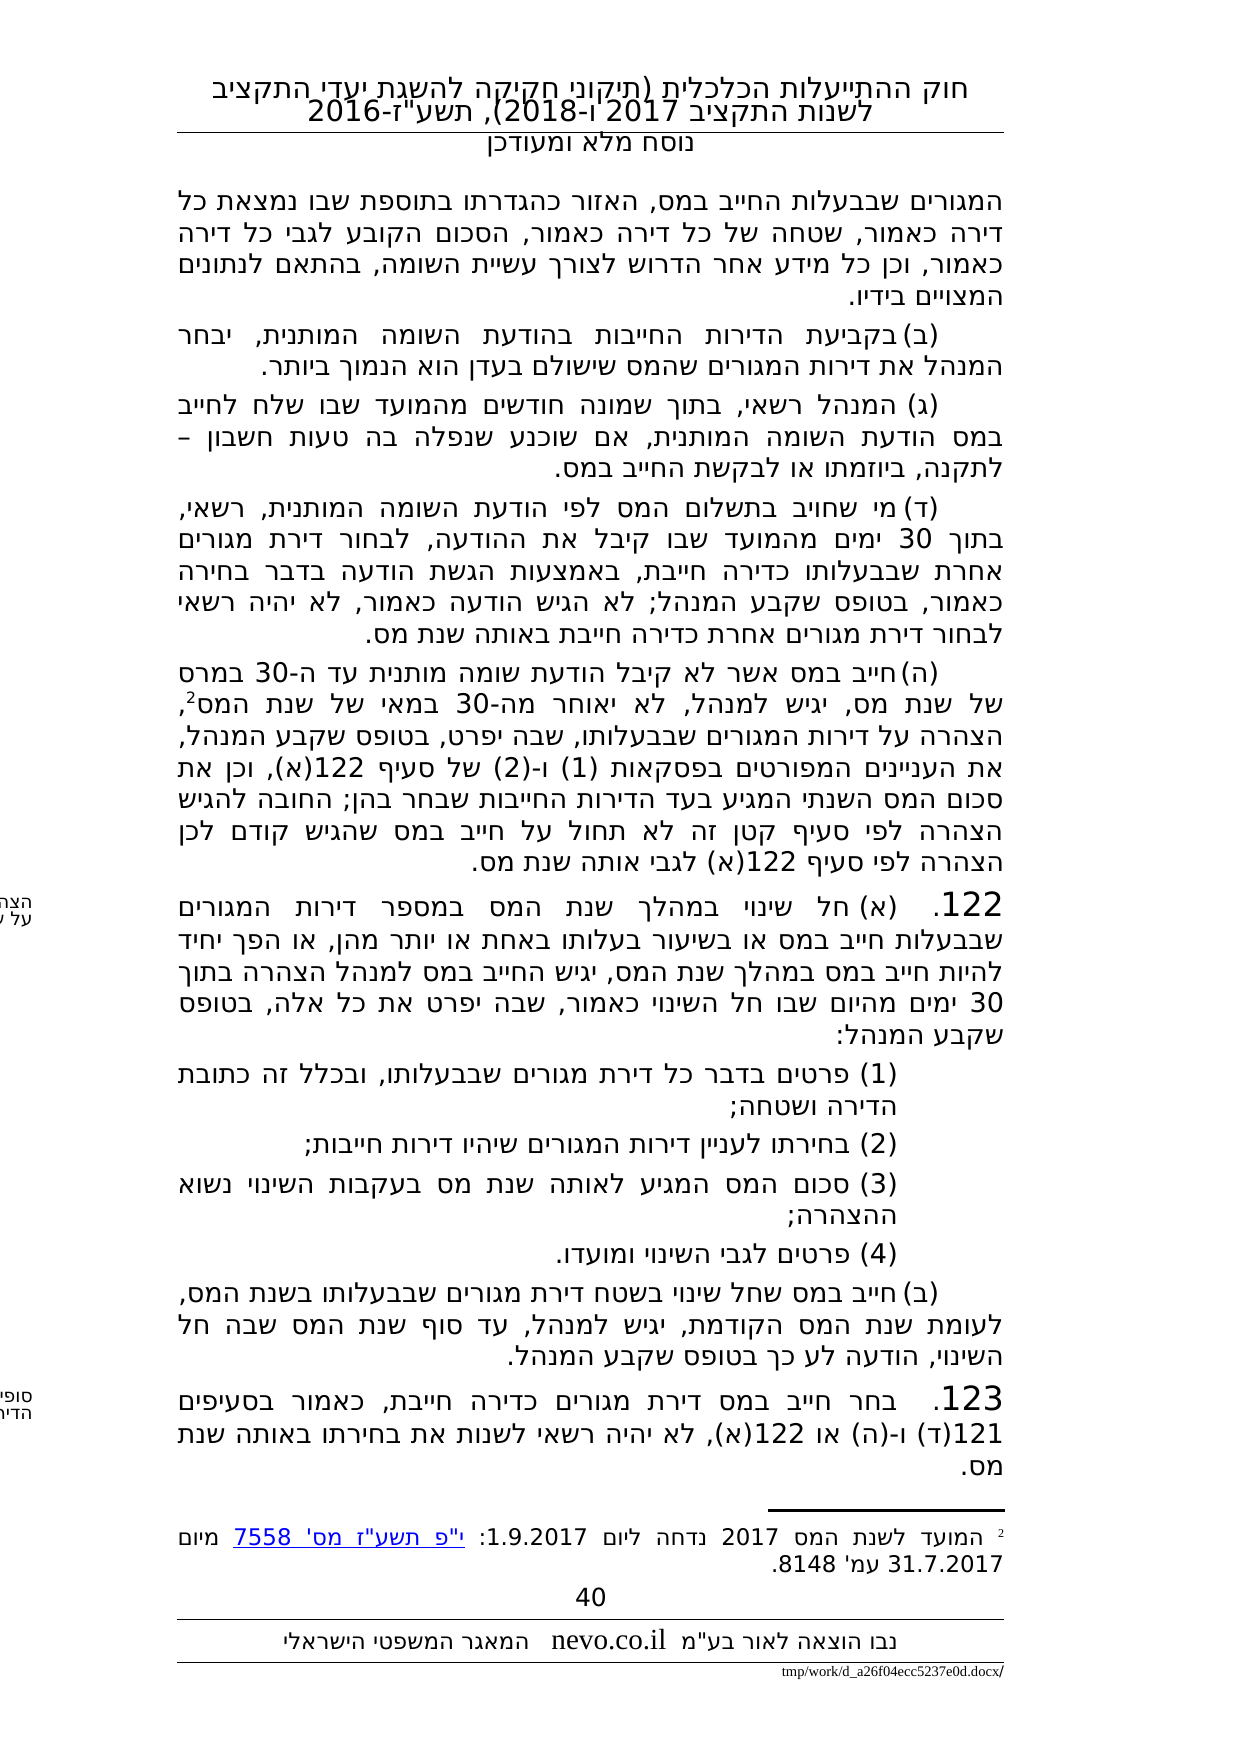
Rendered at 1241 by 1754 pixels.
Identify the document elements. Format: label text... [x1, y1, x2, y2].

text (ב) חייב במס שחל שינוי בשטח דירת מגורים שבבעלותו בשנת המס, לעומת שנת המס הקודמת, יגיש למנהל, עד סוף שנת המס שבה חל השינוי, הודעה לע כך בטופס שקבע המנהל. [177, 1278, 1004, 1372]
text (3) סכום המס המגיע לאותה שנת מס בעקבות השינוי נשוא ההצהרה; [177, 1168, 898, 1231]
text (2) בחירתו לעניין דירות המגורים שיהיו דירות חייבות; [177, 1129, 898, 1160]
text (4) פרטים לגבי השינוי ומועדו. [177, 1238, 898, 1270]
text (ד) מי שחויב בתשלום המס לפי הודעת השומה המותנית, רשאי, בתוך 30 ימים מהמועד שבו קיבל את ההודעה, לבחור דירת מגורים אחרת שבבעלותו כדירה חייבת, באמצעות הגשת הודעה בדבר בחירה כאמור, בטופס שקבע המנהל; לא הגיש הודעה כאמור, לא יהיה רשאי לבחור דירת מגורים אחרת כדירה חייבת באותה שנת מס. [177, 492, 1004, 650]
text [177, 185, 1004, 312]
text (1) פרטים בדבר כל דירת מגורים שבבעלותו, ובכלל זה כתובת הדירה ושטחה; [177, 1058, 898, 1121]
text 122. (א) חל שינוי במהלך שנת המס במספר דירות המגורים שבבעלות חייב במס או בשיעור בעלותו באחת או יותר מהן, או הפך יחיד להיות חייב במס במהלך שנת המס, יגיש החייב במס למנהל הצהרה בתוך 30 ימים מהיום שבו חל השינוי כאמור, שבה יפרט את כל אלה, בטופס שקבע המנהל: [177, 886, 1004, 1051]
text (ה) חייב במס אשר לא קיבל הודעת שומה מותנית עד ה-30 במרס של שנת מס, יגיש למנהל, לא יאוחר מה-30 במאי של שנת המס, הצהרה על דירות המגורים שבבעלותו, שבה יפרט, בטופס שקבע המנהל, את העניינים המפורטים בפסקאות (1) ו-(2) של סעיף 122(א), וכן את סכום המס השנתי המגיע בעד הדירות החייבות שבחר בהן; החובה להגיש הצהרה לפי סעיף קטן זה לא תחול על חייב במס שהגיש קודם לכן הצהרה לפי סעיף 122(א) לגבי אותה שנת מס. [177, 657, 1004, 878]
text (ב) בקביעת הדירות החייבות בהודעת השומה המותנית, יבחר המנהל את דירות המגורים שהמס שישולם בעדן הוא הנמוך ביותר. [177, 319, 1004, 382]
text 123. בחר חייב במס דירת מגורים כדירה חייבת, כאמור בסעיפים 121(ד) ו-(ה) או 122(א), לא יהיה רשאי לשנות את בחירתו באותה שנת מס. [177, 1380, 1004, 1482]
text (ג) המנהל רשאי, בתוך שמונה חודשים מהמועד שבו שלח לחייב במס הודעת השומה המותנית, אם שוכנע שנפלה בה טעות חשבון – לתקנה, ביוזמתו או לבקשת החייב במס. [177, 390, 1004, 484]
